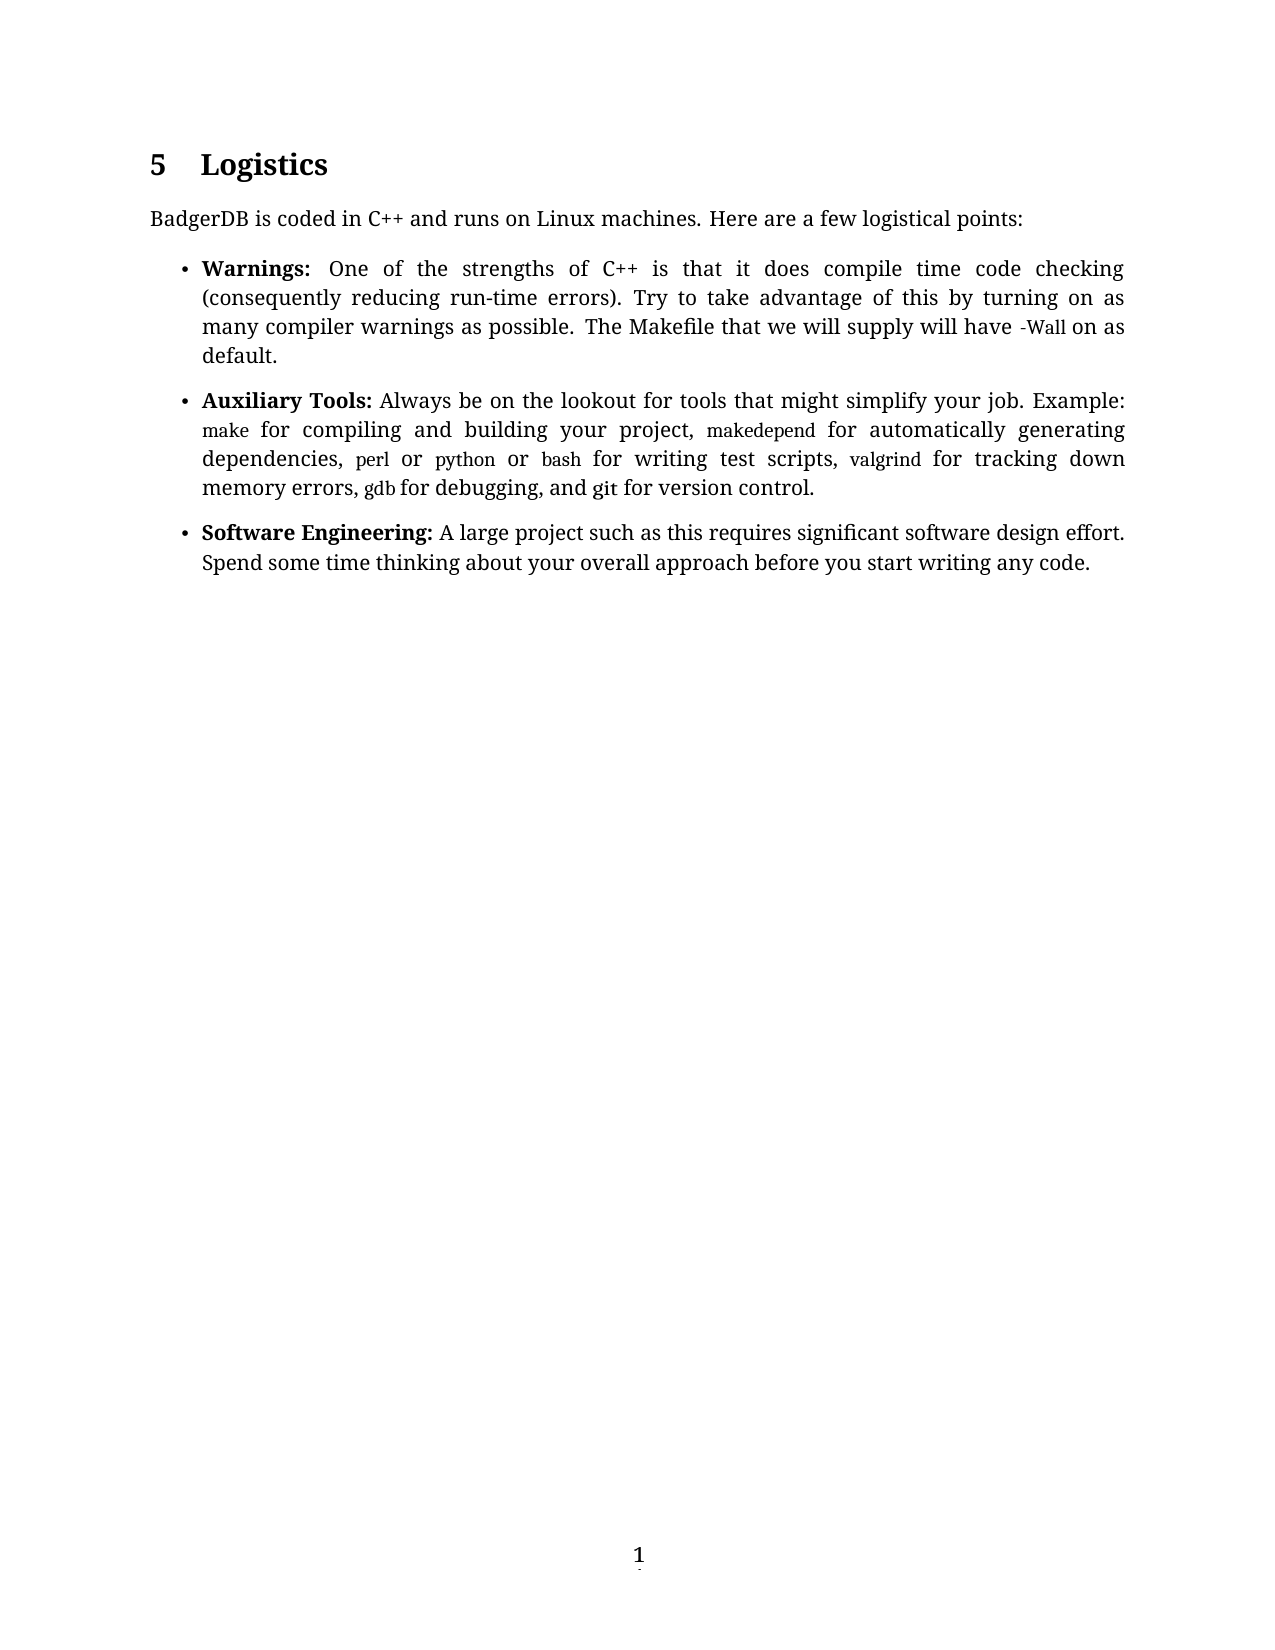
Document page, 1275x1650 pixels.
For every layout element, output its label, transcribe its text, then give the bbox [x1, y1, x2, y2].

text BadgerDB is coded in C++ and runs on Linux machines. Here are a few logistical points: [150, 204, 1175, 232]
list Warnings: One of the strengths of C++ is that it does compile time code checking (consequently reducing run-time errors). Try to take advantage of this by turning on as many compiler warnings as possible. The Makefile that we will supply will have -Wall on as default. [181, 254, 1125, 370]
subtitle Logistics [150, 144, 1175, 184]
list Software Engineering: A large project such as this requires significant software design effort. Spend some time thinking about your overall approach before you start writing any code. [181, 518, 1125, 576]
list Auxiliary Tools: Always be on the lookout for tools that might simplify your job. Example: make for compiling and building your project, makedepend for automatically generating dependencies, perl or python or bash for writing test scripts, valgrind for tracking down memory errors, gdb for debugging, and git for version control. [181, 387, 1125, 501]
